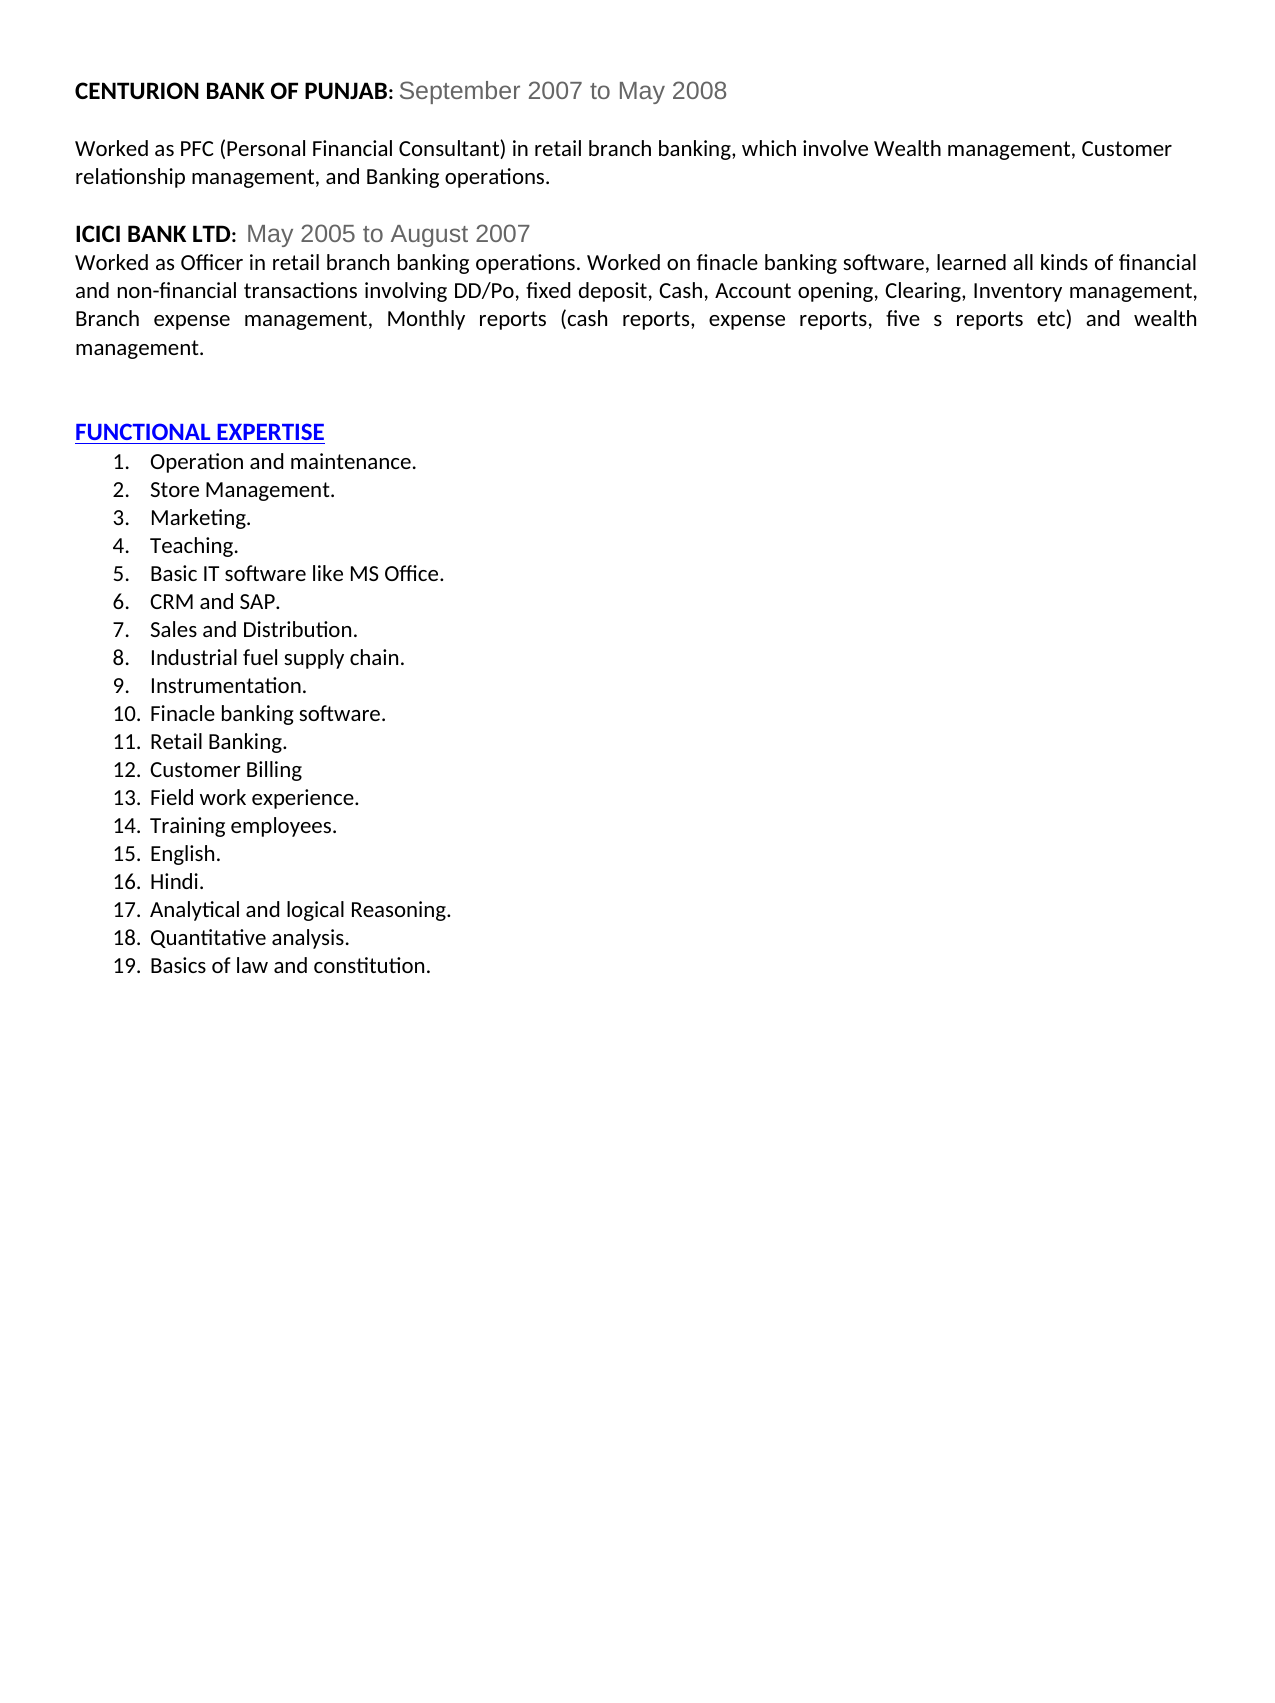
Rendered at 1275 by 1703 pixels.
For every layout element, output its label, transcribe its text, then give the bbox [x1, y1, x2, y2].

list Operation and maintenance. [112, 447, 1200, 475]
list Marketing. [112, 503, 1200, 531]
list Sales and Distribution. [112, 615, 1200, 643]
text CENTURION BANK OF PUNJAB: September 2007 to May 2008 [75, 75, 1200, 106]
list Analytical and logical Reasoning. [112, 895, 1200, 923]
text Worked as PFC (Personal Financial Consultant) in retail branch banking, which involve Wealth management, Customer relationship management, and Banking operations. [75, 134, 1200, 190]
list Basic IT software like MS Office. [112, 559, 1200, 587]
text FUNCTIONAL EXPERTISE [75, 417, 1200, 447]
list Field work experience. [112, 783, 1200, 811]
list Teaching. [112, 531, 1200, 559]
list Store Management. [112, 475, 1200, 503]
list Basics of law and constitution. [112, 951, 1200, 979]
list Quantitative analysis. [112, 923, 1200, 951]
text ICICI BANK LTD: May 2005 to August 2007 [75, 218, 1200, 248]
list Training employees. [112, 811, 1200, 839]
list Customer Billing [112, 755, 1200, 783]
list Instrumentation. [112, 671, 1200, 699]
list Hindi. [112, 867, 1200, 895]
list English. [112, 839, 1200, 867]
list Industrial fuel supply chain. [112, 643, 1200, 671]
list CRM and SAP. [112, 587, 1200, 615]
list Retail Banking. [112, 727, 1200, 755]
text Worked as Officer in retail branch banking operations. Worked on finacle banking software, learned all kinds of financial and non-financial transactions involving DD/Po, fixed deposit, Cash, Account opening, Clearing, Inventory management, Branch expense management, Monthly reports (cash reports, expense reports, five s reports etc) and wealth management. [75, 248, 1200, 361]
list Finacle banking software. [112, 699, 1200, 727]
